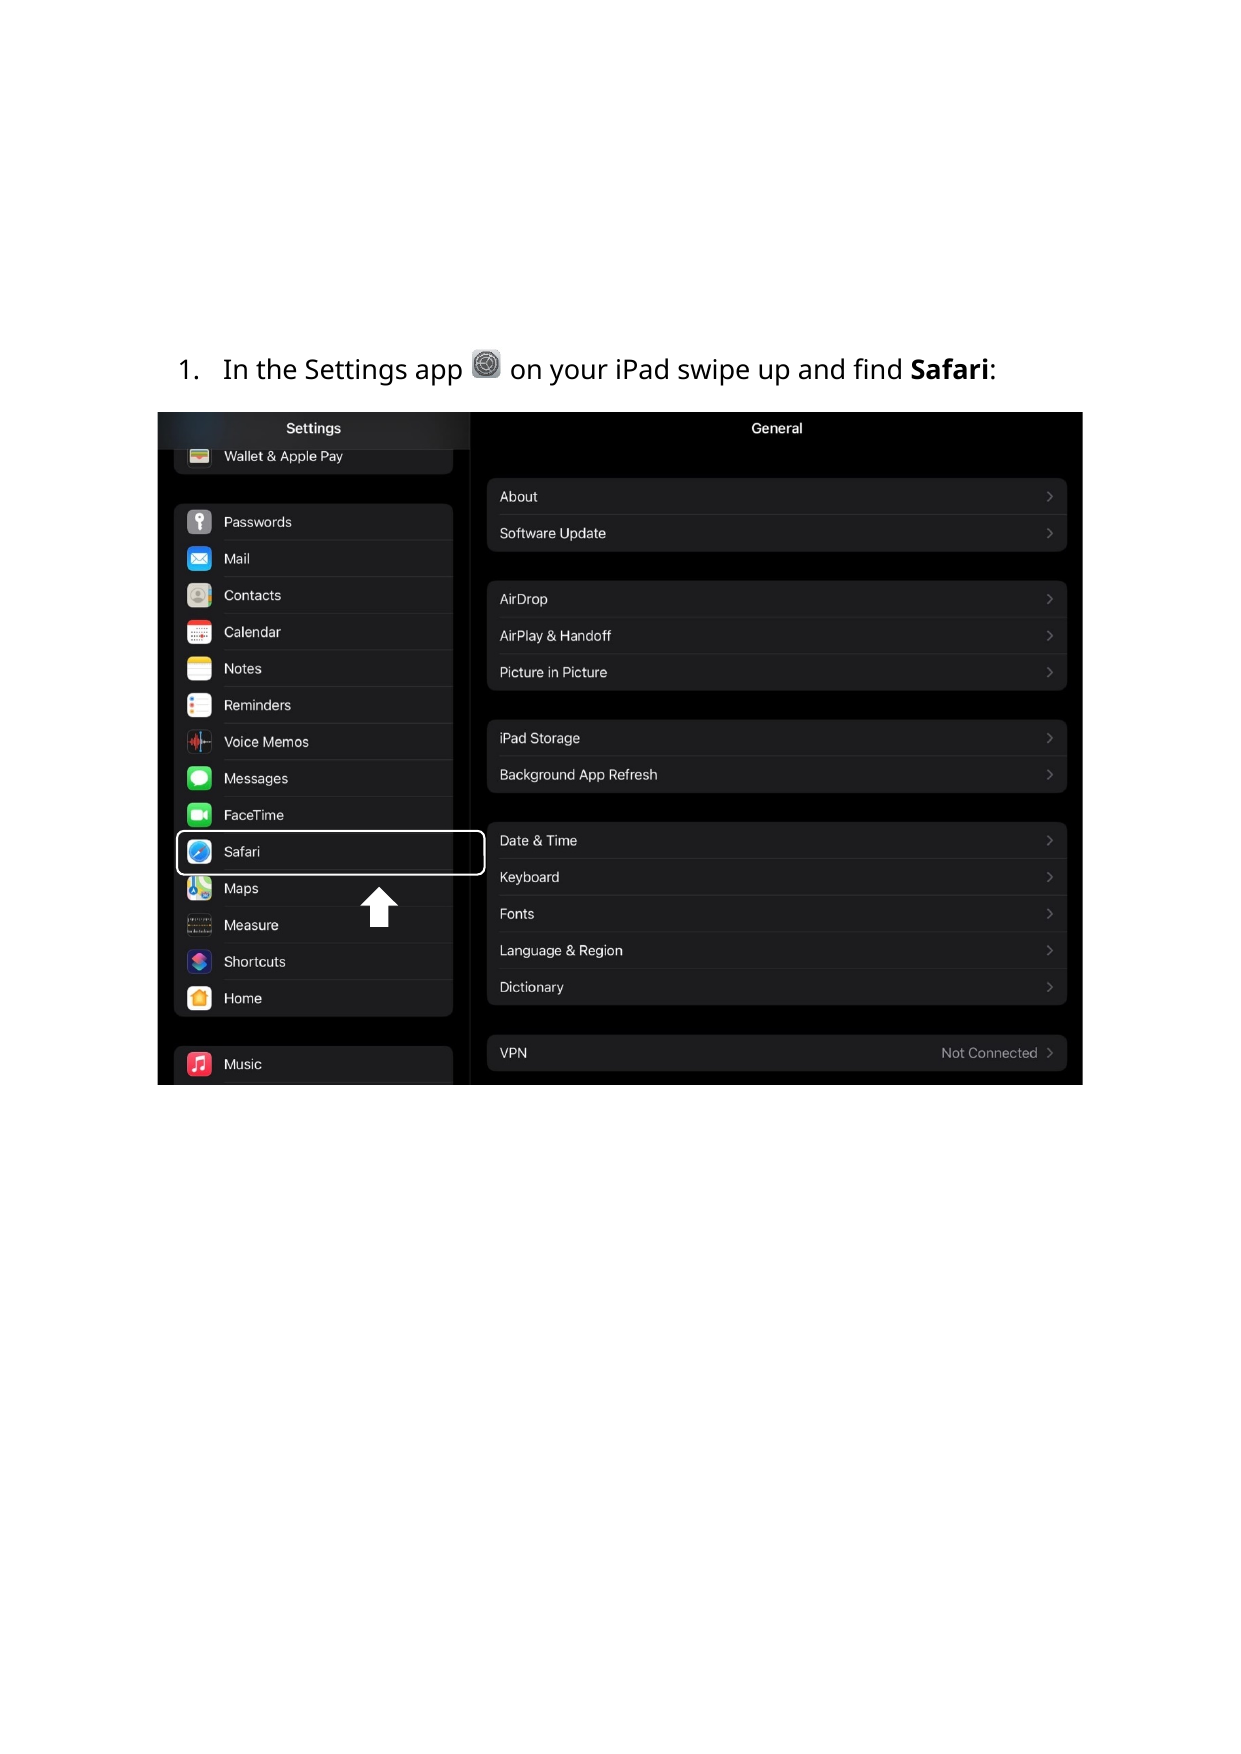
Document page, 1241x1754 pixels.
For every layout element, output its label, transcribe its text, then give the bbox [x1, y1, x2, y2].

picture [470, 347, 503, 380]
list In the Settings app on your iPad swipe up and find Safari: [177, 347, 1092, 387]
picture [157, 412, 1083, 1085]
